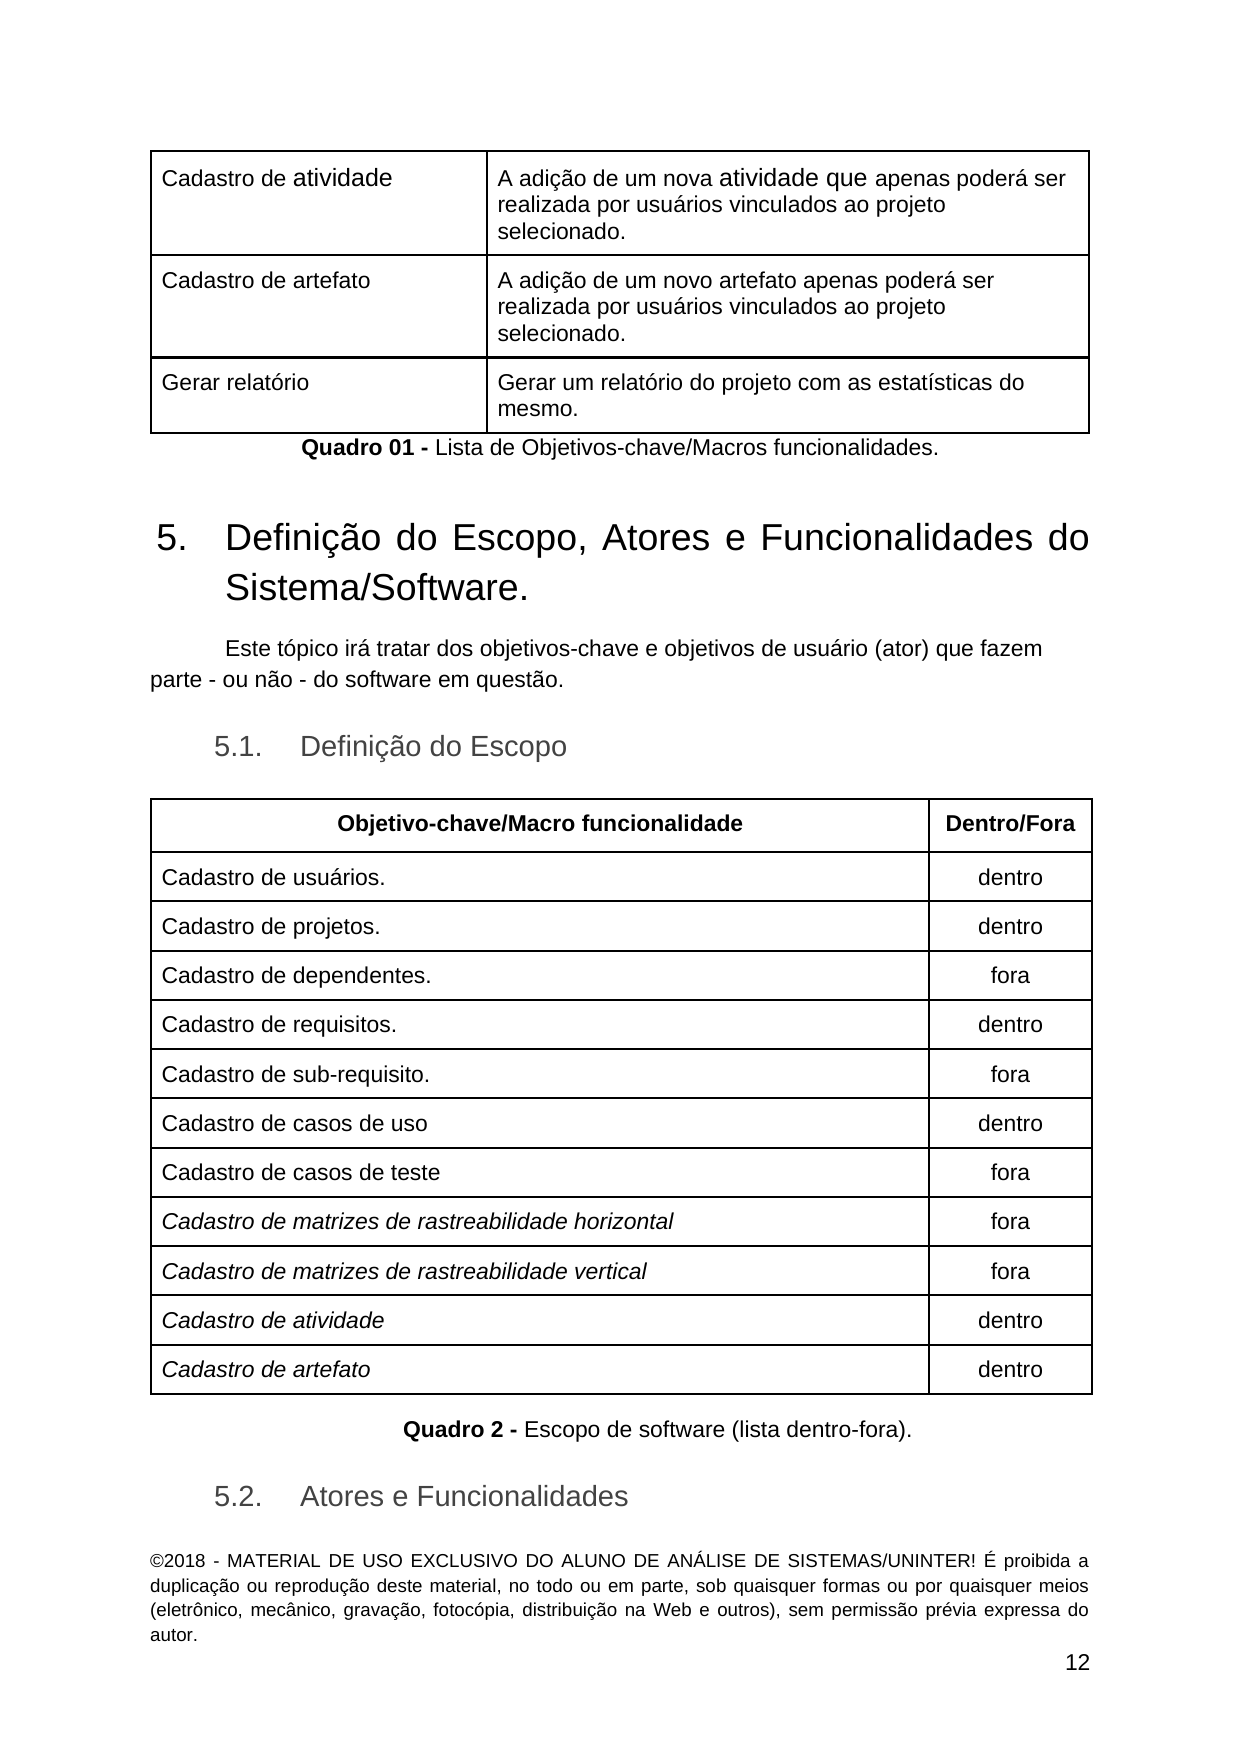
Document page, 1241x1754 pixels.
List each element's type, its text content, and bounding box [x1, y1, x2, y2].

table_cell A adição de um novo artefato apenas poderá ser realizada por usuários vinculados ao projeto selecionado. [488, 256, 1088, 356]
table_cell Cadastro de casos de uso [152, 1099, 928, 1147]
table_cell fora [930, 1247, 1091, 1294]
table_cell Cadastro de requisitos. [152, 1001, 928, 1048]
table_cell Cadastro de projetos. [152, 902, 928, 949]
subtitle Definição do Escopo, Atores e Funcionalidades do Sistema/Software. [187, 515, 1090, 608]
table_cell fora [930, 952, 1091, 999]
table_cell fora [930, 1050, 1091, 1097]
table_cell dentro [930, 1346, 1091, 1393]
table_cell Cadastro de artefato [152, 1346, 928, 1393]
table_cell Gerar um relatório do projeto com as estatísticas do mesmo. [488, 359, 1088, 432]
text Quadro 2 - Escopo de software (lista dentro-fora). [225, 1416, 1090, 1442]
text Quadro 01 - Lista de Objetivos-chave/Macros funcionalidades. [150, 434, 1090, 460]
table_cell Cadastro de usuários. [152, 853, 928, 900]
table_cell dentro [930, 1099, 1091, 1147]
table_cell Gerar relatório [152, 359, 486, 432]
table_cell fora [930, 1198, 1091, 1245]
table_header Dentro/Fora [930, 800, 1091, 851]
table_cell Cadastro de atividade [152, 152, 486, 254]
table_cell Cadastro de matrizes de rastreabilidade horizontal [152, 1198, 928, 1245]
table_cell Cadastro de atividade [152, 1296, 928, 1344]
table_cell dentro [930, 1296, 1091, 1344]
table_header Objetivo-chave/Macro funcionalidade [152, 800, 928, 851]
table_cell fora [930, 1149, 1091, 1196]
table_cell dentro [930, 853, 1091, 900]
table_cell Cadastro de casos de teste [152, 1149, 928, 1196]
table_cell Cadastro de dependentes. [152, 952, 928, 999]
table_cell dentro [930, 1001, 1091, 1048]
subtitle Atores e Funcionalidades [262, 1479, 1090, 1513]
table_cell dentro [930, 902, 1091, 949]
subtitle Definição do Escopo [262, 729, 1090, 763]
text Este tópico irá tratar dos objetivos-chave e objetivos de usuário (ator) que fazem parte - ou não - do software em questão. [150, 635, 1090, 692]
table_cell A adição de um nova atividade que apenas poderá ser realizada por usuários vinculados ao projeto selecionado. [488, 152, 1088, 254]
table_cell Cadastro de sub-requisito. [152, 1050, 928, 1097]
table_cell Cadastro de matrizes de rastreabilidade vertical [152, 1247, 928, 1294]
table_cell Cadastro de artefato [152, 256, 486, 356]
